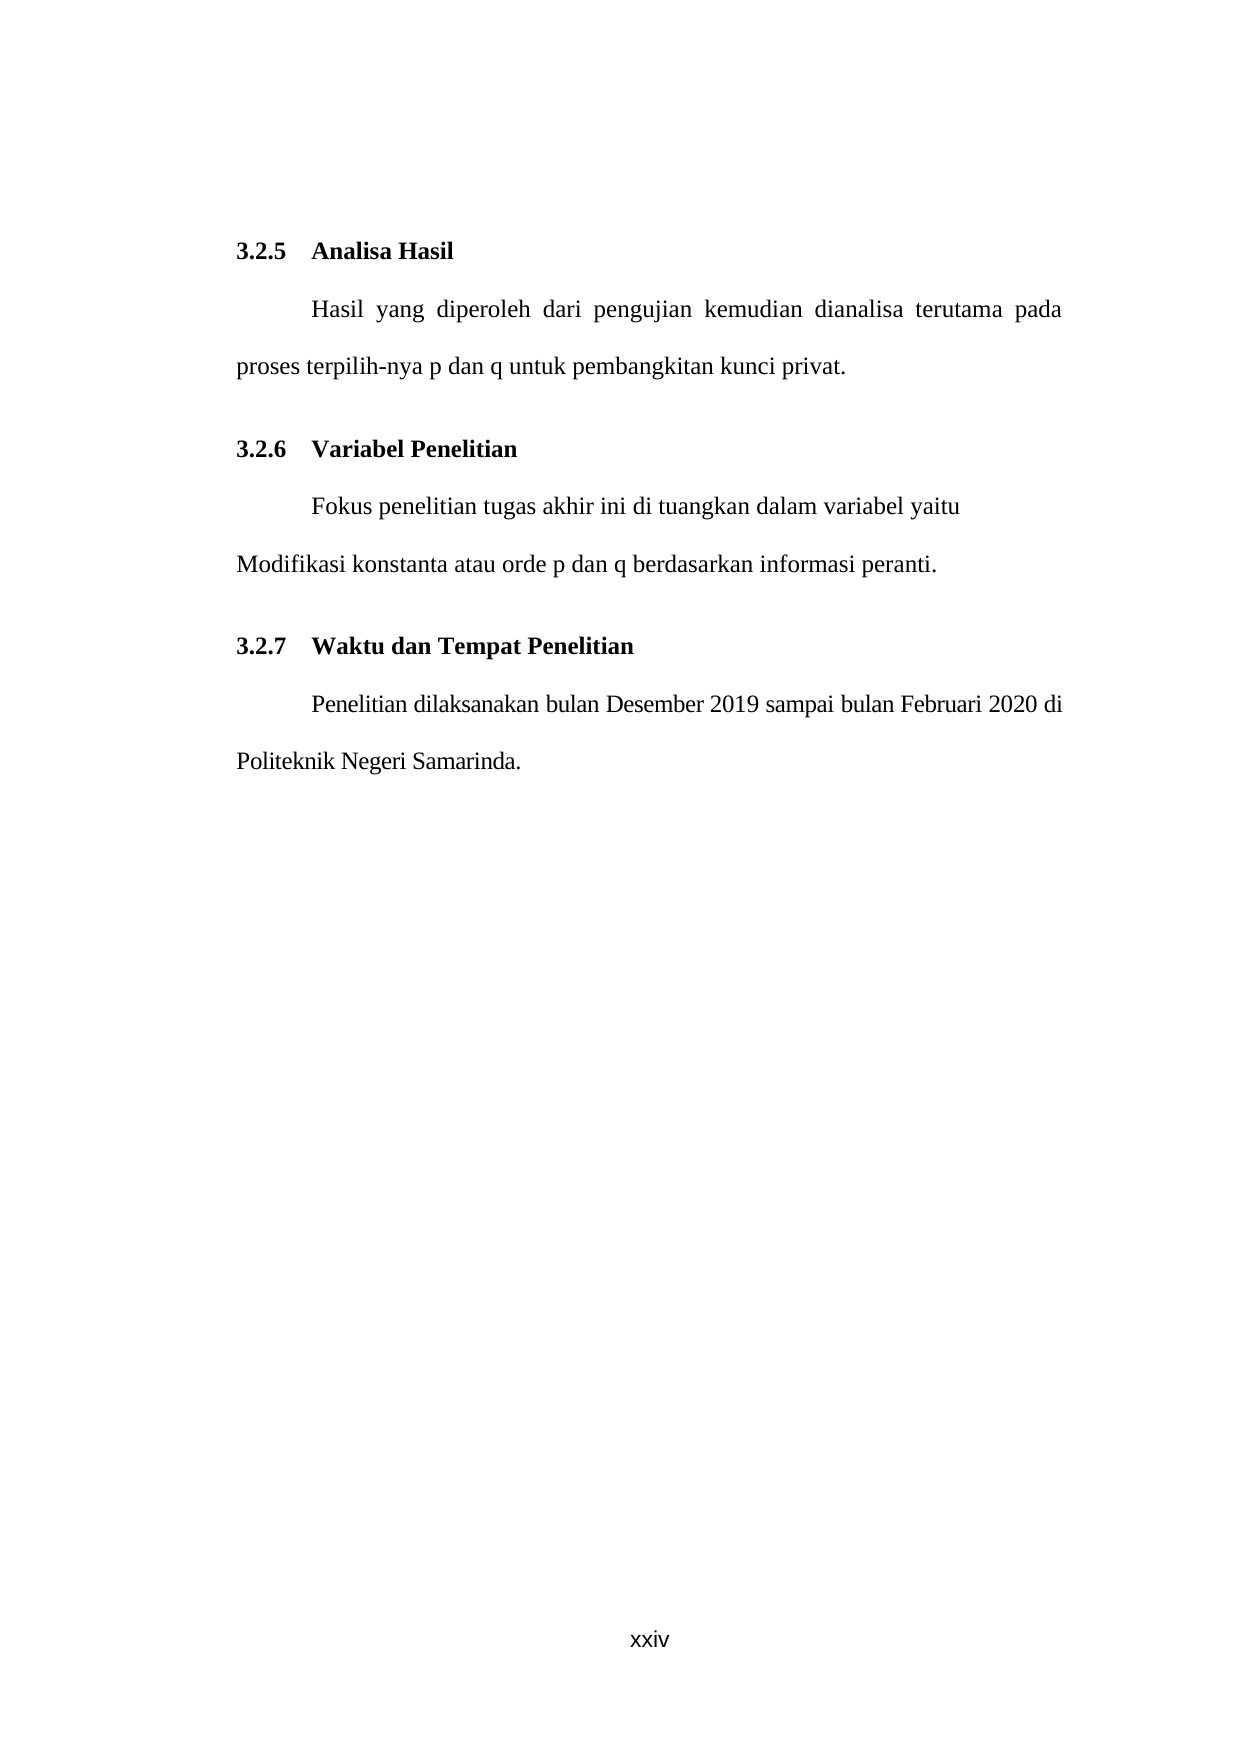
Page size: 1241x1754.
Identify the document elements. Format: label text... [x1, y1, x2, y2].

text Penelitian dilaksanakan bulan Desember 2019 sampai bulan Februari 2020 di Politeknik Negeri Samarinda. [236, 689, 1063, 775]
text 3.2.5 Analisa Hasil [236, 236, 1063, 265]
text 3.2.7 Waktu dan Tempat Penelitian [236, 631, 1063, 660]
text Hasil yang diperoleh dari pengujian kemudian dianalisa terutama pada proses terpilih-nya p dan q untuk pembangkitan kunci privat. [236, 294, 1063, 380]
text 3.2.6 Variabel Penelitian [236, 434, 1063, 462]
text Fokus penelitian tugas akhir ini di tuangkan dalam variabel yaitu Modifikasi konstanta atau orde p dan q berdasarkan informasi peranti. [236, 491, 1063, 577]
